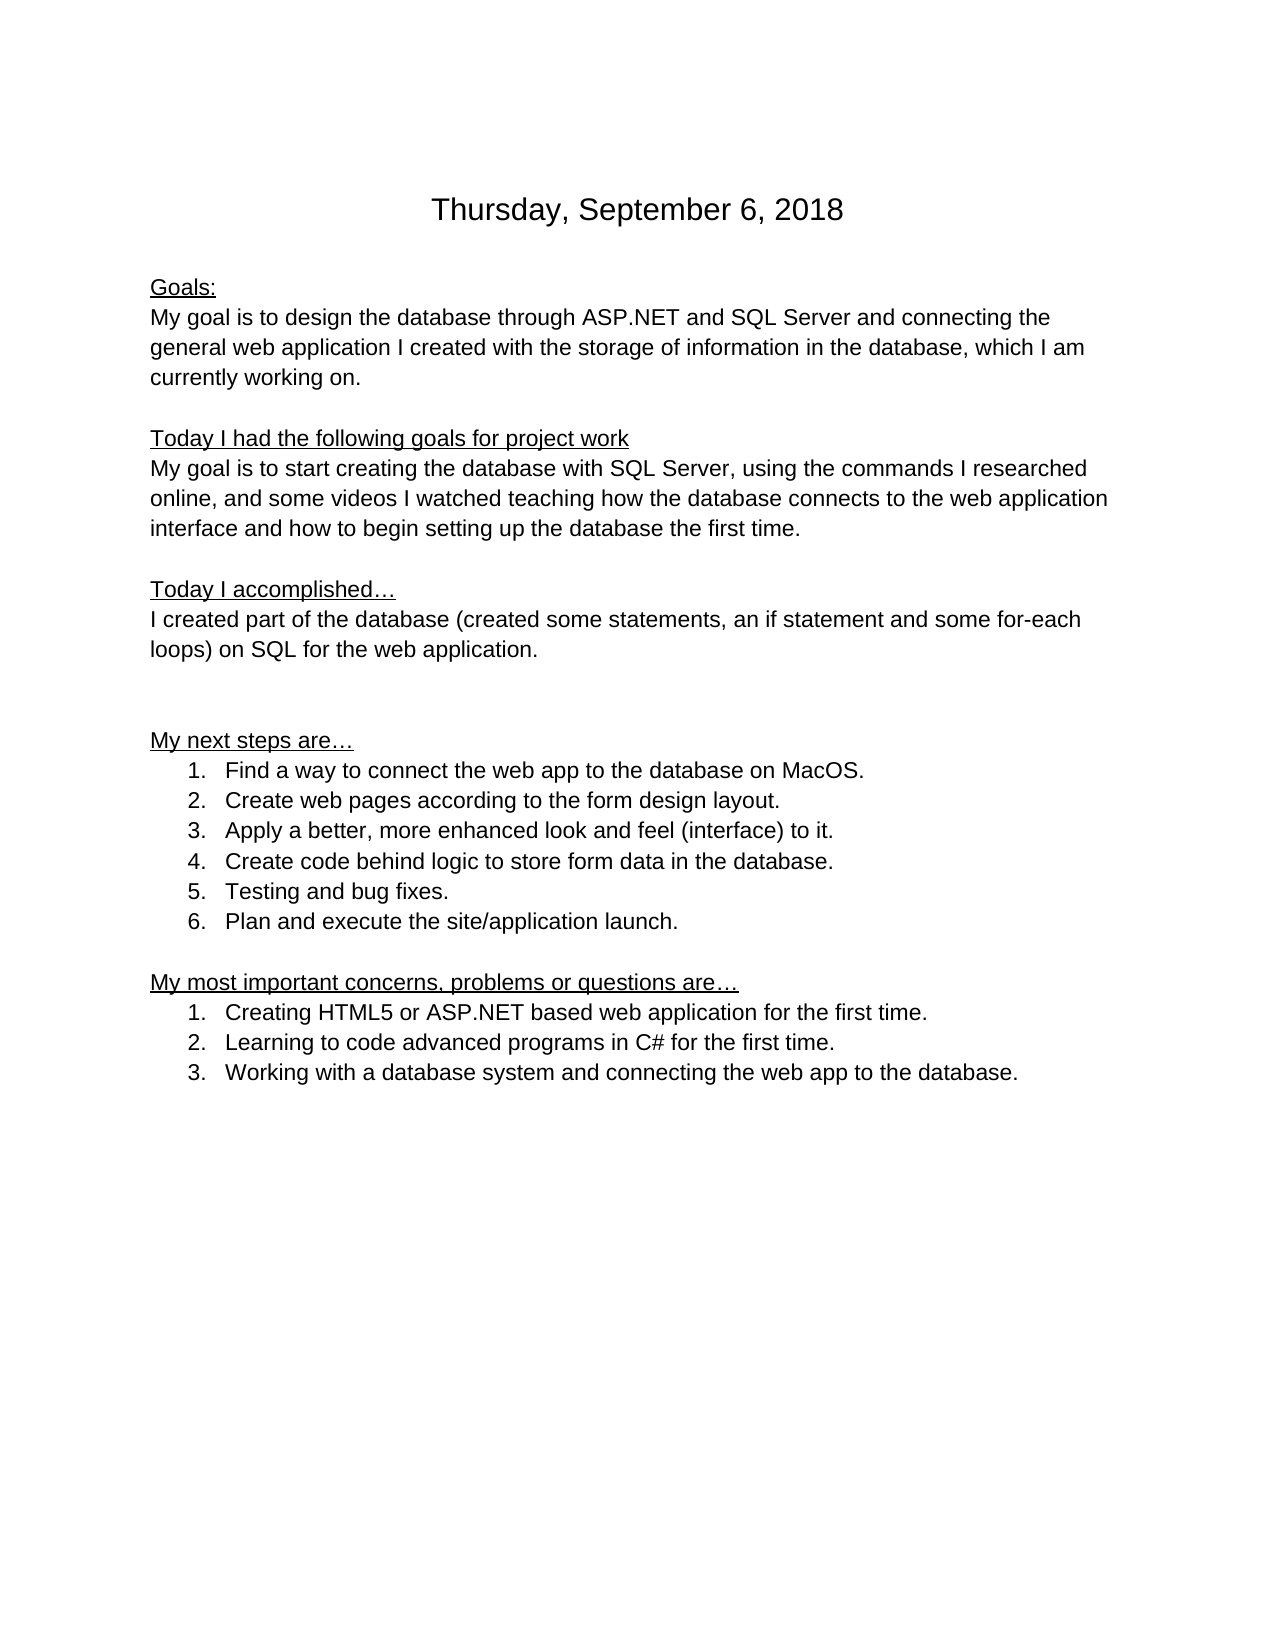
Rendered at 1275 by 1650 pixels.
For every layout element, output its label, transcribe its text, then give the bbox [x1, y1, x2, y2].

text Today I had the following goals for project work [150, 425, 1125, 451]
list Testing and bug fixes. [187, 878, 1125, 904]
text Today I accomplished… [150, 576, 1125, 602]
text My next steps are… [150, 727, 1125, 753]
text Goals: [150, 274, 1125, 300]
list Working with a database system and connecting the web app to the database. [187, 1059, 1125, 1086]
list Apply a better, more enhanced look and feel (interface) to it. [187, 817, 1125, 844]
list Plan and execute the site/application launch. [187, 908, 1125, 934]
text Thursday, September 6, 2018 [150, 191, 1125, 227]
text I created part of the database (created some statements, an if statement and some for-each loops) on SQL for the web application. [150, 606, 1125, 663]
text My most important concerns, problems or questions are… [150, 968, 1125, 995]
list Find a way to connect the web app to the database on MacOS. [187, 757, 1125, 783]
text My goal is to design the database through ASP.NET and SQL Server and connecting the general web application I created with the storage of information in the database, which I am currently working on. [150, 304, 1125, 391]
text My goal is to start creating the database with SQL Server, using the commands I researched online, and some videos I watched teaching how the database connects to the web application interface and how to begin setting up the database the first time. [150, 455, 1125, 542]
list Learning to code advanced programs in C# for the first time. [187, 1029, 1125, 1055]
list Create web pages according to the form design layout. [187, 787, 1125, 814]
list Create code behind logic to store form data in the database. [187, 848, 1125, 874]
list Creating HTML5 or ASP.NET based web application for the first time. [187, 999, 1125, 1025]
